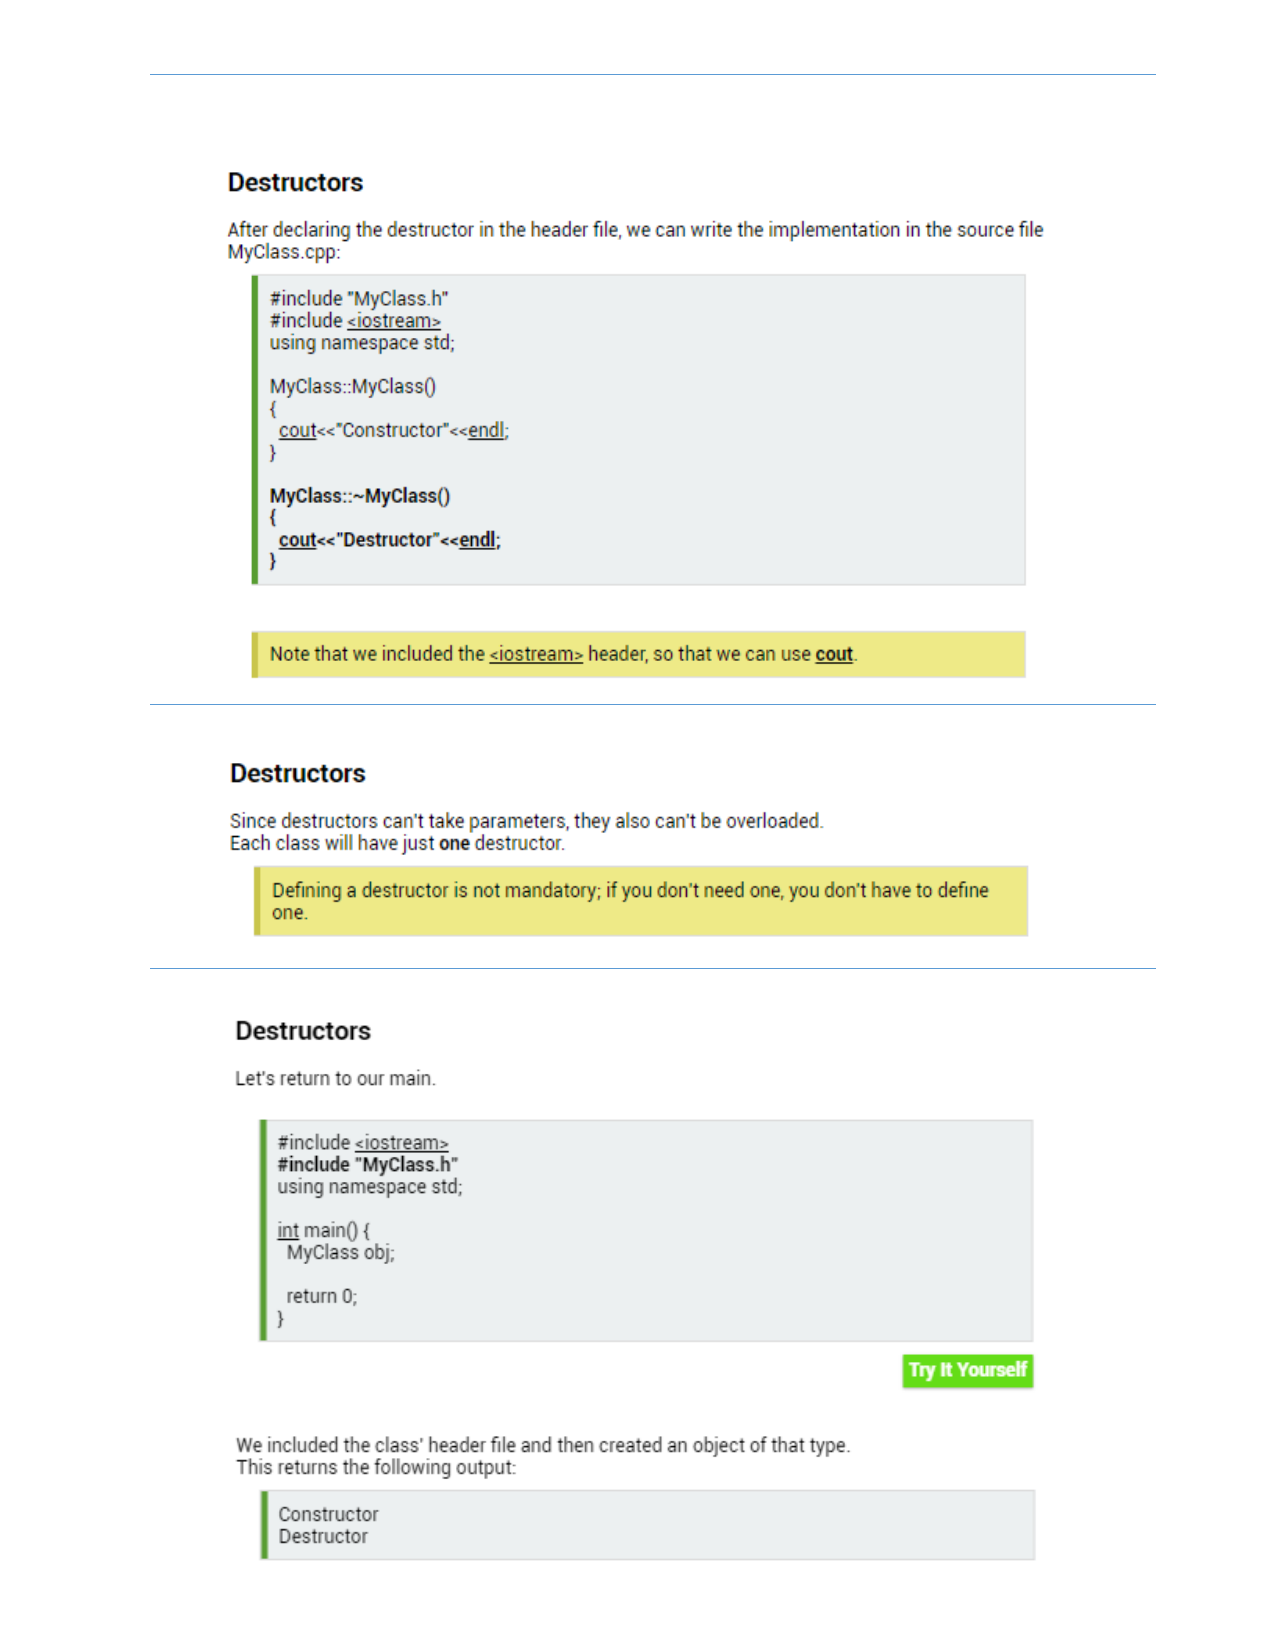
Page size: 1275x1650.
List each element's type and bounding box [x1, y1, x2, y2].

picture [228, 1432, 1047, 1570]
picture [223, 751, 1052, 951]
picture [216, 168, 1059, 686]
picture [230, 1016, 1045, 1430]
